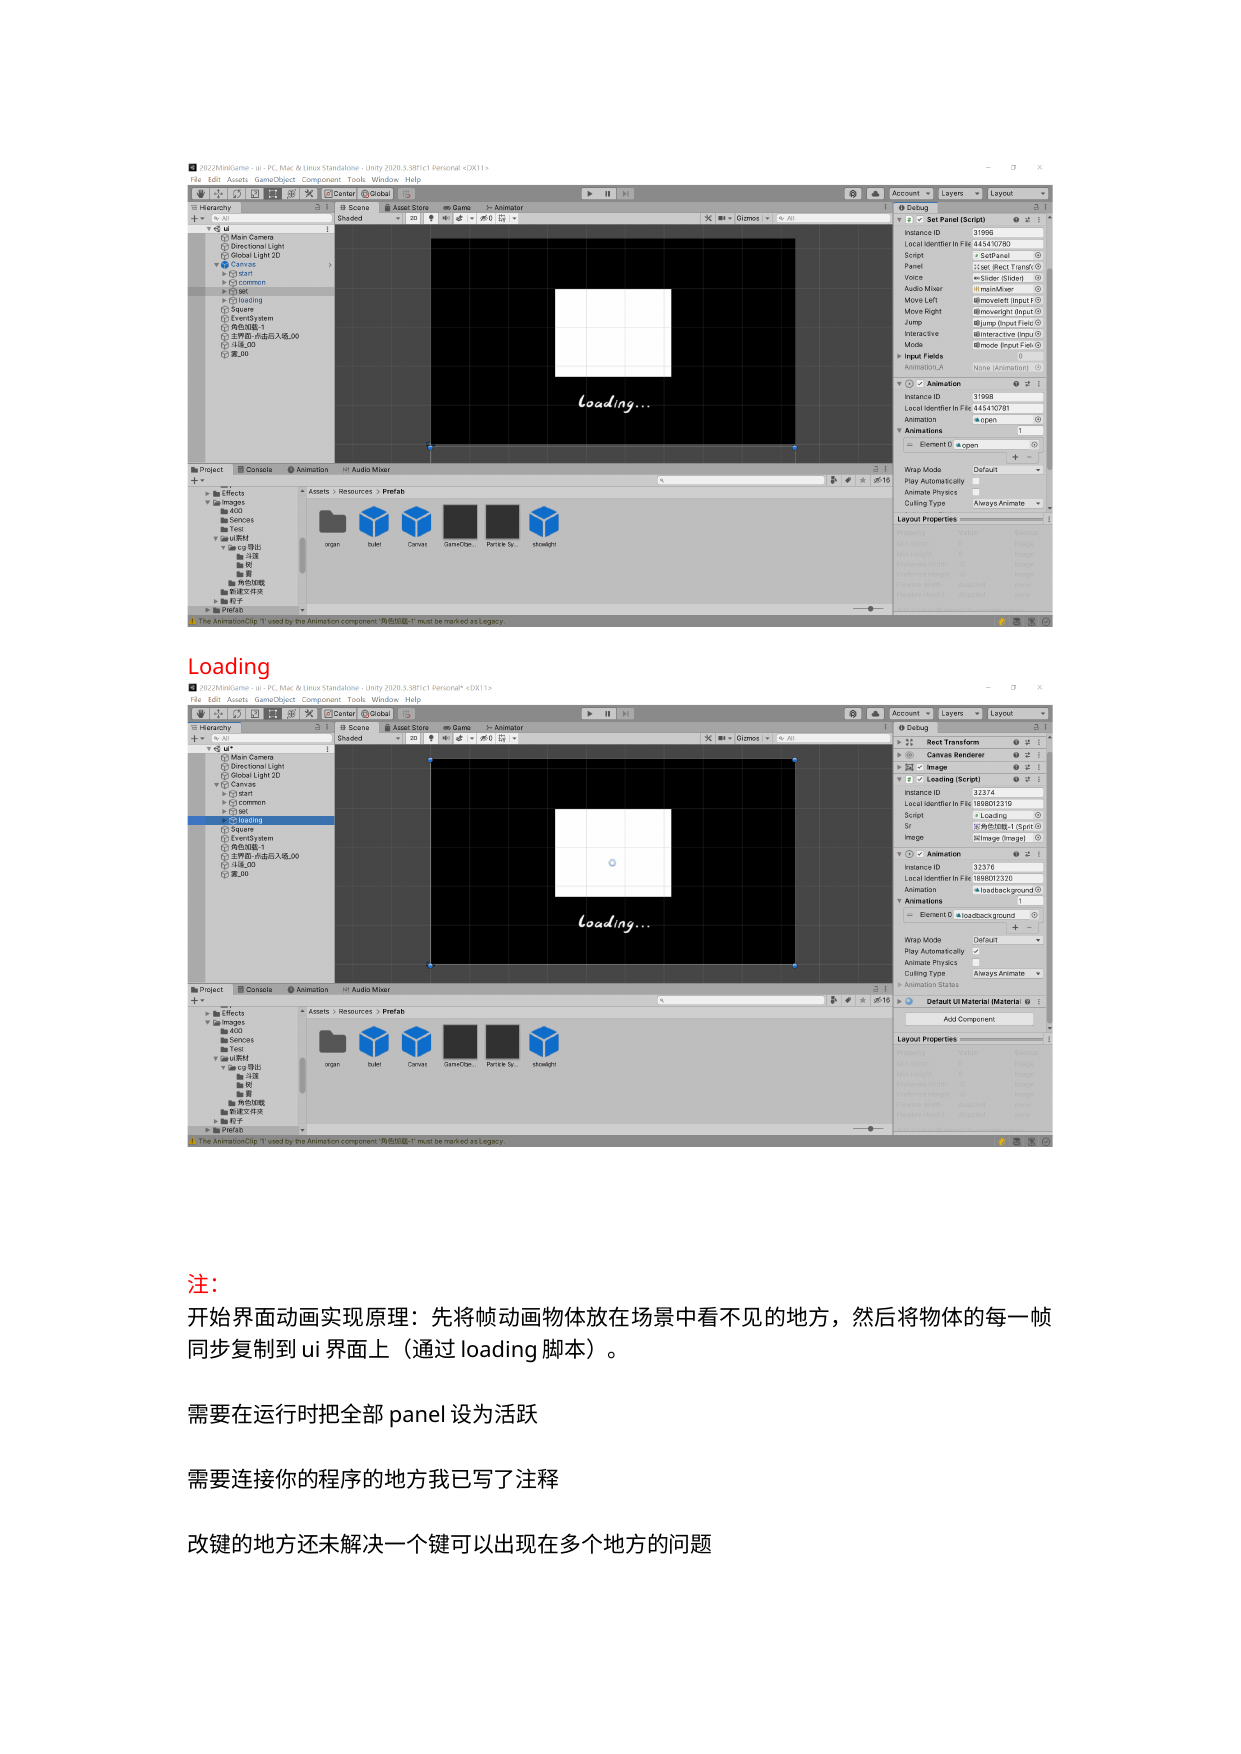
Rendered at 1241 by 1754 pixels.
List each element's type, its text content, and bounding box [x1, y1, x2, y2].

text 改键的地方还未解决一个键可以出现在多个地方的问题 [187, 1527, 1053, 1559]
text 需要连接你的程序的地方我已写了注释 [187, 1462, 1053, 1494]
text Loading [187, 649, 1053, 682]
text 开始界面动画实现原理：先将帧动画物体放在场景中看不见的地方，然后将物体的每一帧同步复制到ui界面上（通过loading脚本）。 [187, 1299, 1053, 1364]
text 注： [187, 1267, 1053, 1299]
text 需要在运行时把全部panel设为活跃 [187, 1397, 1053, 1429]
picture [187, 162, 1053, 627]
picture [187, 682, 1053, 1147]
